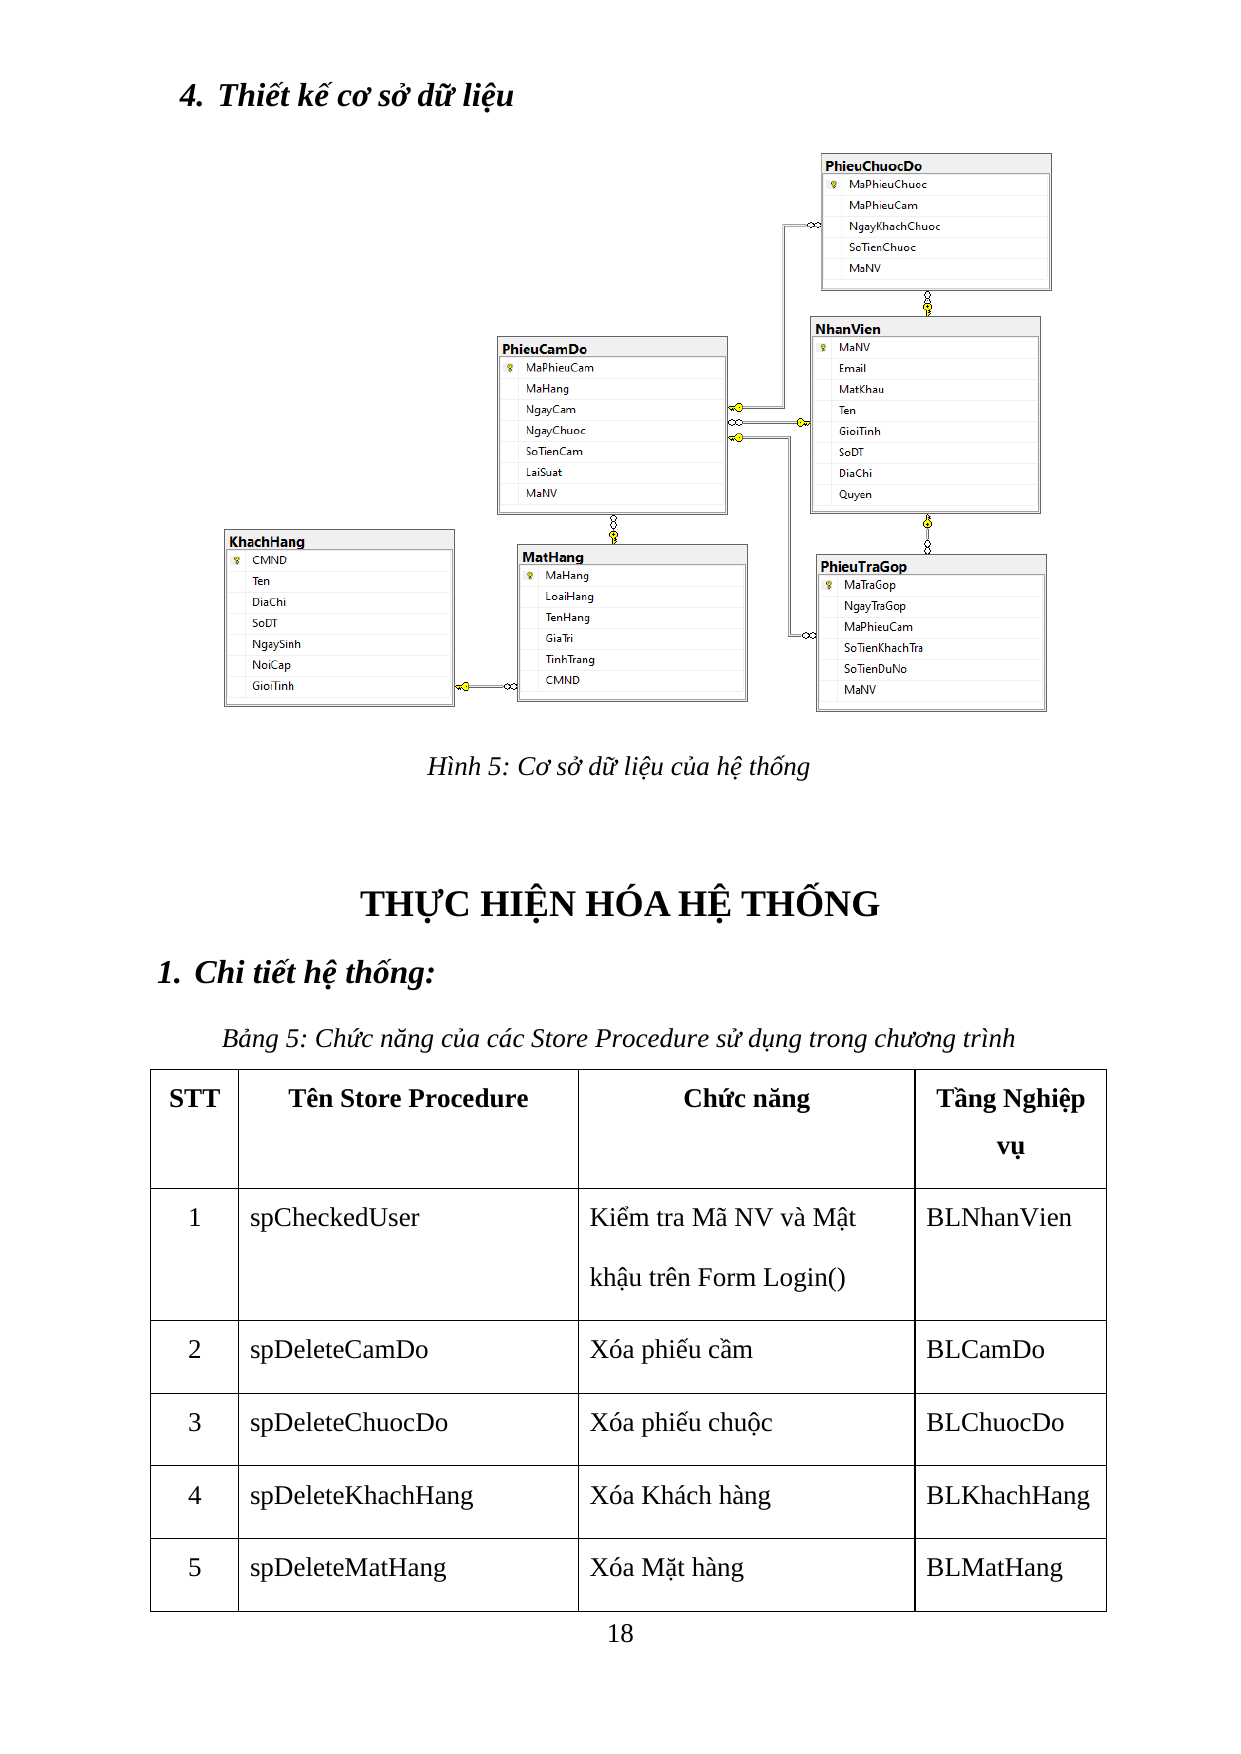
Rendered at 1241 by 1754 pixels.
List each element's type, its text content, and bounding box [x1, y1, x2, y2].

table_header STT [151, 1070, 238, 1188]
subtitle Chi tiết hệ thống: [157, 952, 1090, 990]
table_cell spDeleteMatHang [239, 1539, 578, 1611]
table_header Chức năng [579, 1070, 914, 1188]
table_cell Kiểm tra Mã NV và Mật khậu trên Form Login() [579, 1189, 914, 1320]
table_cell 3 [151, 1394, 238, 1465]
table_cell BLMatHang [916, 1539, 1106, 1611]
table_cell Xóa Mặt hàng [579, 1539, 914, 1611]
subtitle THỰC HIỆN HÓA HỆ THỐNG [150, 881, 1090, 924]
table_cell BLNhanVien [916, 1189, 1106, 1320]
table_cell Xóa phiếu chuộc [579, 1394, 914, 1465]
table_cell Xóa Khách hàng [579, 1466, 914, 1538]
subtitle Thiết kế cơ sở dữ liệu [179, 75, 1090, 113]
table_cell BLChuocDo [916, 1394, 1106, 1465]
picture [213, 145, 1057, 723]
subtitle Bảng 5: Chức năng của các Store Procedure sử dụng trong chương trình [150, 1022, 1090, 1053]
table_cell 4 [151, 1466, 238, 1538]
table_cell 1 [151, 1189, 238, 1320]
table_cell Xóa phiếu cầm [579, 1321, 914, 1393]
table_cell spDeleteCamDo [239, 1321, 578, 1393]
table_cell spDeleteChuocDo [239, 1394, 578, 1465]
table_cell 5 [151, 1539, 238, 1611]
subtitle Hình 5: Cơ sở dữ liệu của hệ thống [150, 750, 1090, 781]
table_cell BLCamDo [916, 1321, 1106, 1393]
table_cell BLKhachHang [916, 1466, 1106, 1538]
table_header Tầng Nghiệp vụ [916, 1070, 1106, 1188]
table_cell 2 [151, 1321, 238, 1393]
table_header Tên Store Procedure [239, 1070, 578, 1188]
table_cell spDeleteKhachHang [239, 1466, 578, 1538]
table_cell spCheckedUser [239, 1189, 578, 1320]
